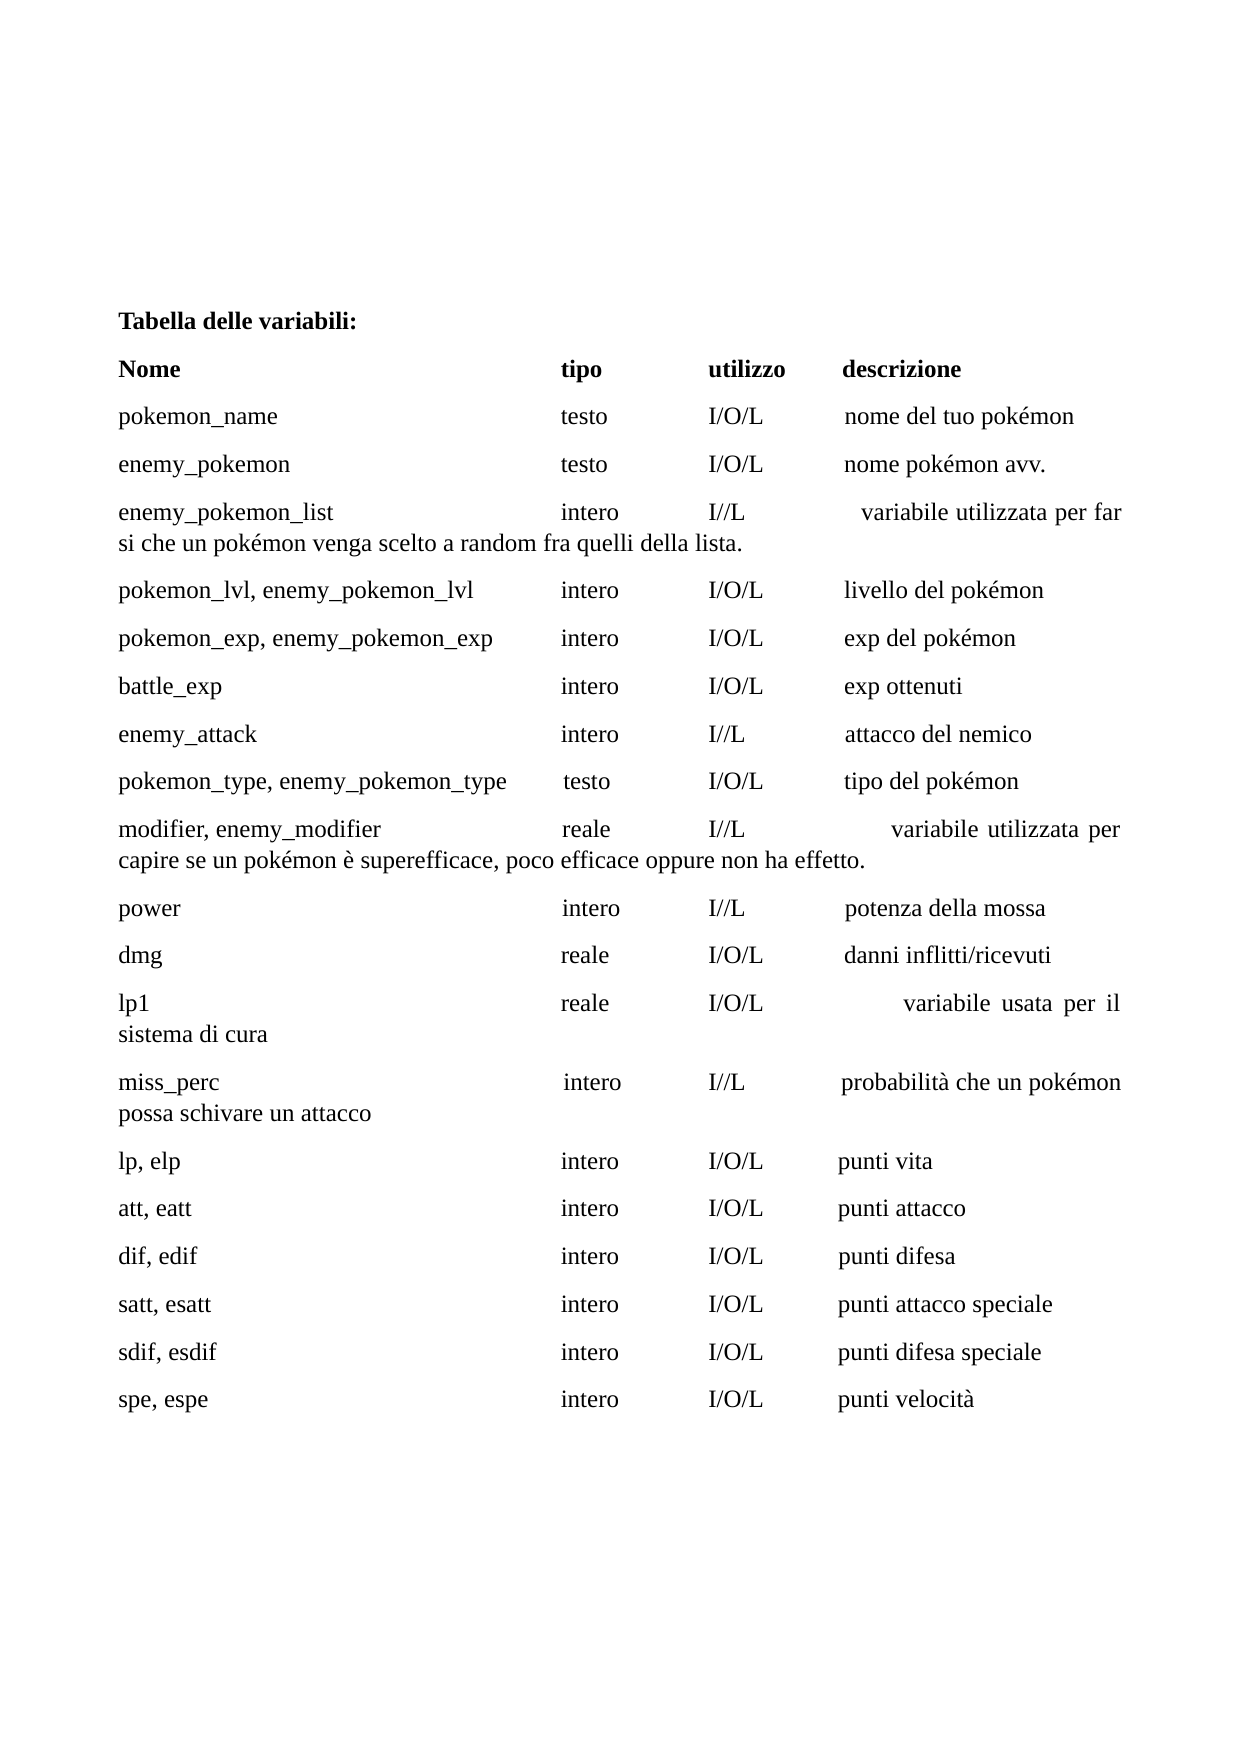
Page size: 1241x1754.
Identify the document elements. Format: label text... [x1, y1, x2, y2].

text enemy_pokemon testo I/O/L nome pokémon avv. [118, 449, 1122, 478]
text power intero I//L potenza della mossa [118, 893, 1122, 922]
text satt, esatt intero I/O/L punti attacco speciale [118, 1289, 1122, 1318]
text modifier, enemy_modifier reale I//L variabile utilizzata per capire se un pokémon è superefficace, poco efficace oppure non ha effetto. [118, 814, 1122, 874]
text pokemon_lvl, enemy_pokemon_lvl intero I/O/L livello del pokémon [118, 576, 1122, 604]
text att, eatt intero I/O/L punti attacco [118, 1193, 1122, 1222]
text miss_perc intero I//L probabilità che un pokémon possa schivare un attacco [118, 1067, 1122, 1127]
text pokemon_name testo I/O/L nome del tuo pokémon [118, 401, 1122, 430]
text sdif, esdif intero I/O/L punti difesa speciale [118, 1337, 1122, 1365]
text lp, elp intero I/O/L punti vita [118, 1146, 1122, 1174]
text Nome tipo utilizzo descrizione [118, 354, 1122, 382]
text dif, edif intero I/O/L punti difesa [118, 1241, 1122, 1270]
text dmg reale I/O/L danni inflitti/ricevuti [118, 941, 1122, 969]
text enemy_attack intero I//L attacco del nemico [118, 719, 1122, 747]
text battle_exp intero I/O/L exp ottenuti [118, 671, 1122, 700]
text lp1 reale I/O/L variabile usata per il sistema di cura [118, 988, 1122, 1048]
text Tabella delle variabili: [118, 306, 1122, 335]
text enemy_pokemon_list intero I//L variabile utilizzata per far si che un pokémon venga scelto a random fra quelli della lista. [118, 497, 1122, 557]
text pokemon_exp, enemy_pokemon_exp intero I/O/L exp del pokémon [118, 623, 1122, 652]
text pokemon_type, enemy_pokemon_type testo I/O/L tipo del pokémon [118, 766, 1122, 795]
text spe, espe intero I/O/L punti velocità [118, 1384, 1122, 1413]
